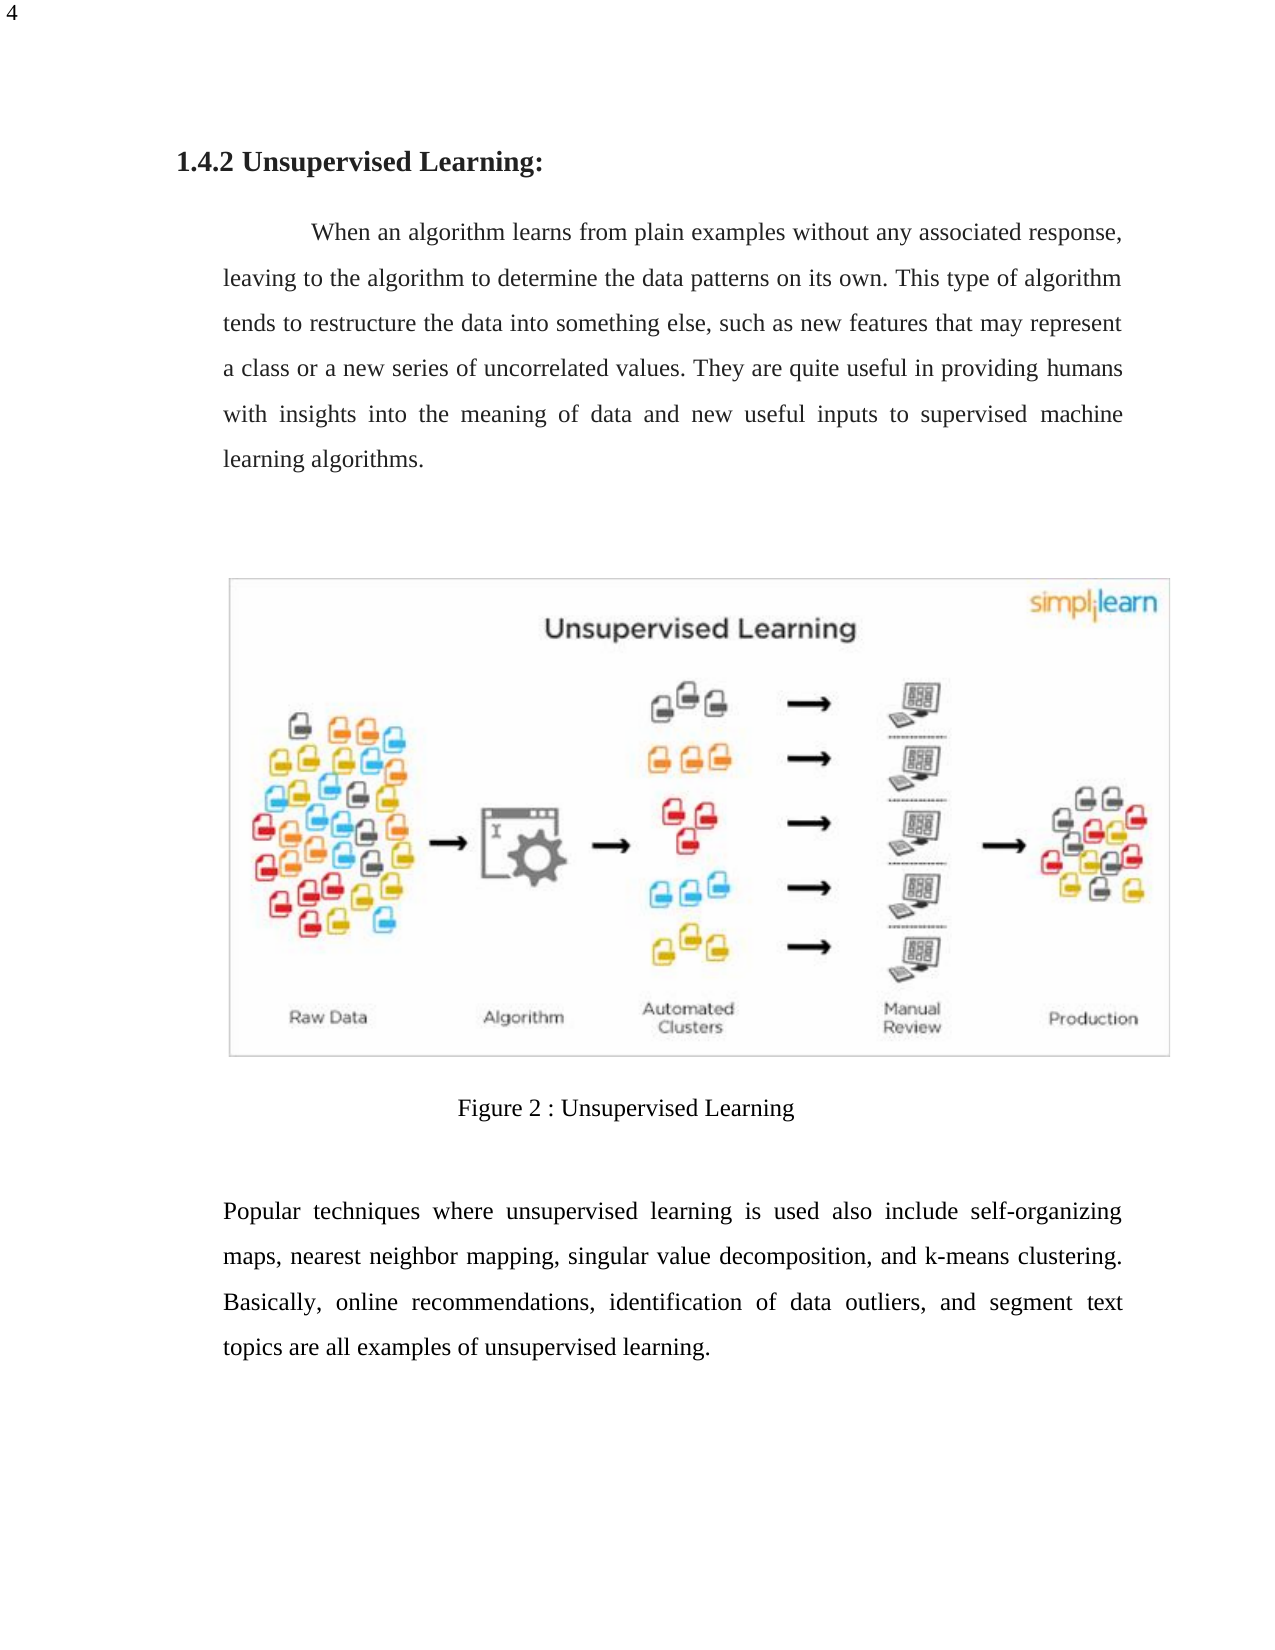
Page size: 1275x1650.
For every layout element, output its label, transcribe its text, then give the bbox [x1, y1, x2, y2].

subtitle Unsupervised Learning: [176, 144, 1250, 178]
text Figure 2 : Unsupervised Learning [457, 1093, 1250, 1121]
text When an algorithm learns from plain examples without any associated response, leaving to the algorithm to determine the data patterns on its own. This type of algorithm tends to restructure the data into something else, such as new features that may represent a class or a new series of uncorrelated values. They are quite useful in providing humans with insights into the meaning of data and new useful inputs to supervised machine learning algorithms. [223, 217, 1123, 473]
text Popular techniques where unsupervised learning is used also include self-organizing maps, nearest neighbor mapping, singular value decomposition, and k-means clustering. Basically, online recommendations, identification of data outliers, and segment text topics are all examples of unsupervised learning. [223, 1196, 1123, 1361]
picture [226, 578, 1171, 1057]
